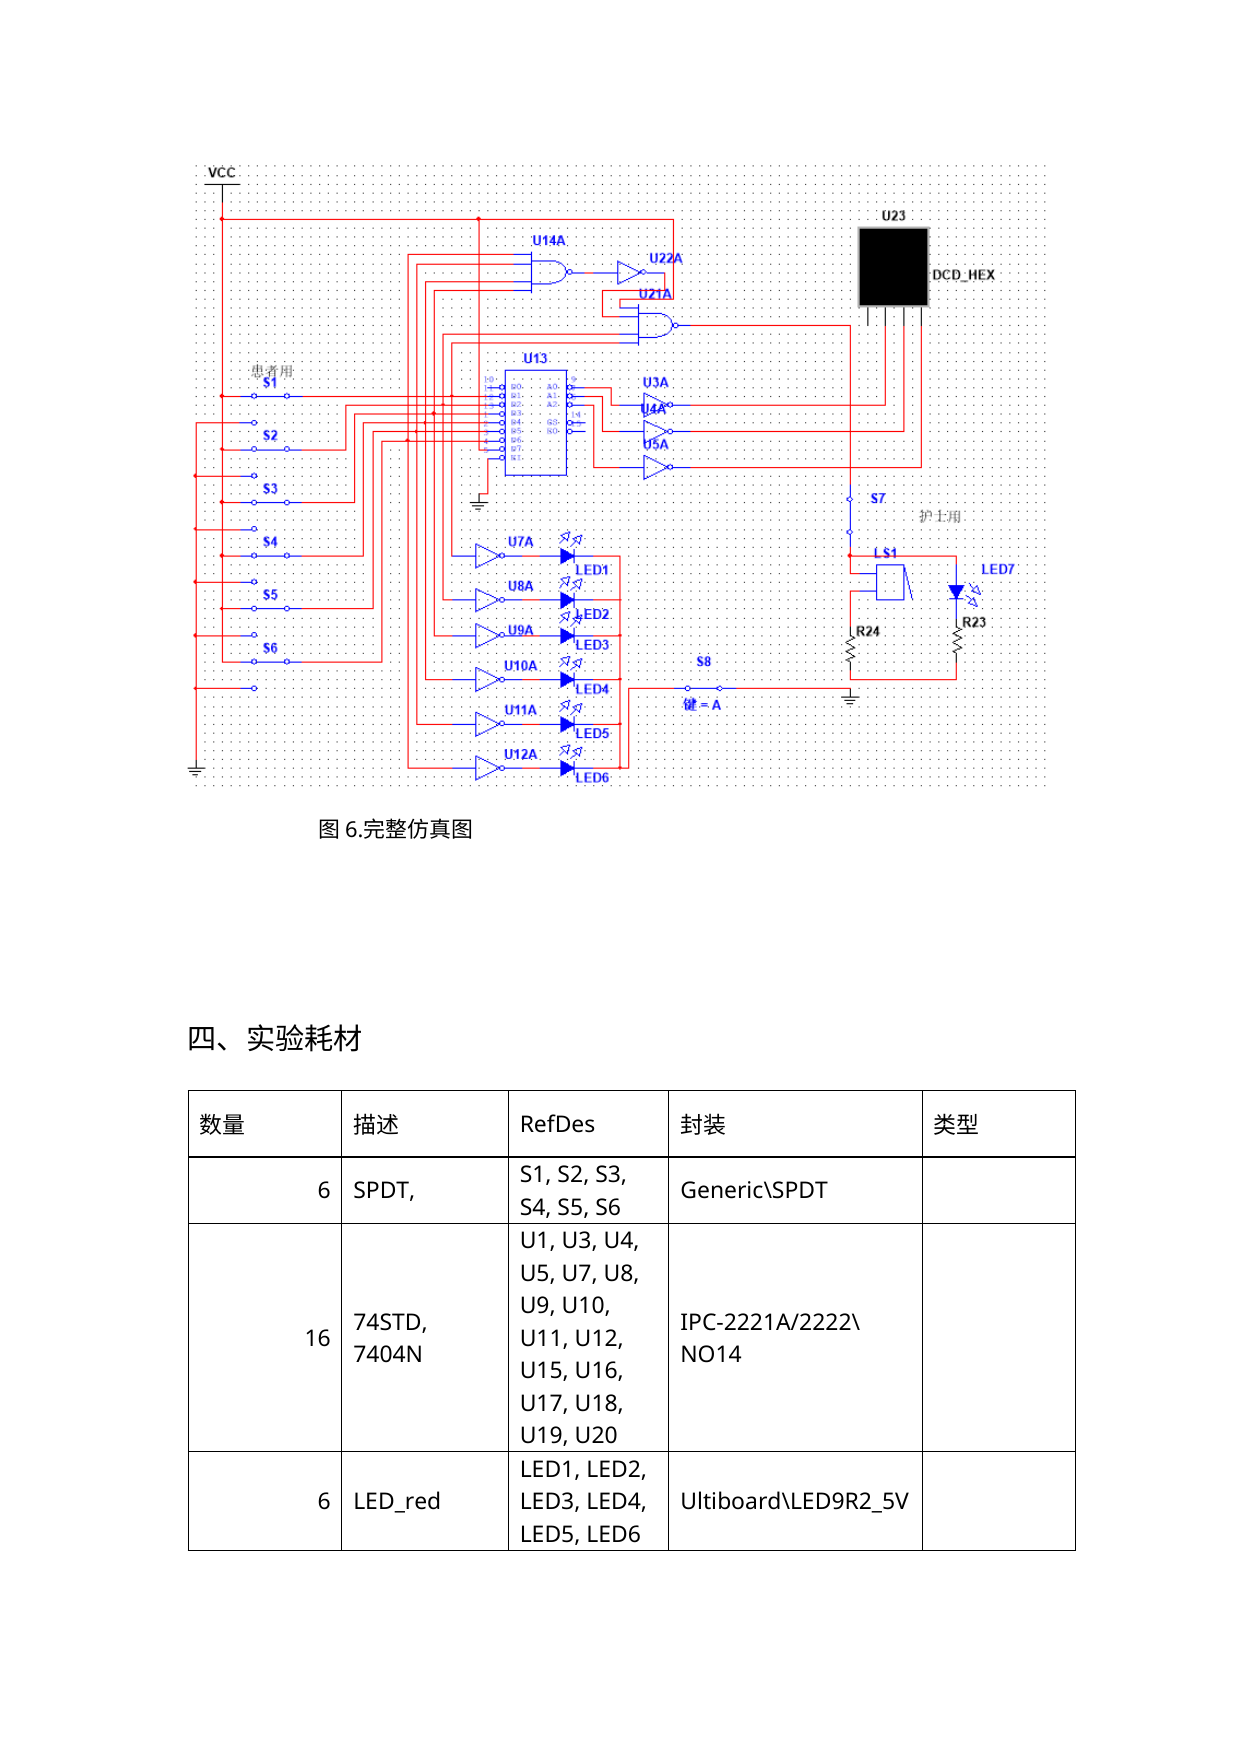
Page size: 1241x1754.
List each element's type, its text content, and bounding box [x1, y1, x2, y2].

table_cell SPDT, [342, 1158, 508, 1222]
table_cell 16 [189, 1224, 341, 1451]
table_cell LED_red [342, 1452, 508, 1549]
text 图6.完整仿真图 [187, 812, 1053, 844]
text 四、实验耗材 [187, 1004, 1053, 1069]
table_cell U1, U3, U4, U5, U7, U8, U9, U10, U11, U12, U15, U16, U17, U18, U19, U20 [509, 1224, 668, 1451]
table_cell IPC-2221A/2222\NO14 [669, 1224, 922, 1451]
table_header 封装 [669, 1091, 922, 1156]
table_header 描述 [342, 1091, 508, 1156]
table_cell Ultiboard\LED9R2_5V [669, 1452, 922, 1549]
table_header 数量 [189, 1091, 341, 1156]
table_cell [923, 1158, 1075, 1222]
table_cell 6 [189, 1158, 341, 1222]
table_header RefDes [509, 1091, 668, 1156]
table_header 类型 [923, 1091, 1075, 1156]
table_cell [923, 1224, 1075, 1451]
table_cell LED1, LED2, LED3, LED4, LED5, LED6 [509, 1452, 668, 1549]
picture [187, 162, 1053, 795]
table_cell Generic\SPDT [669, 1158, 922, 1222]
table_cell [923, 1452, 1075, 1549]
table_cell 74STD, 7404N [342, 1224, 508, 1451]
table_cell 6 [189, 1452, 341, 1549]
table_cell S1, S2, S3, S4, S5, S6 [509, 1158, 668, 1222]
